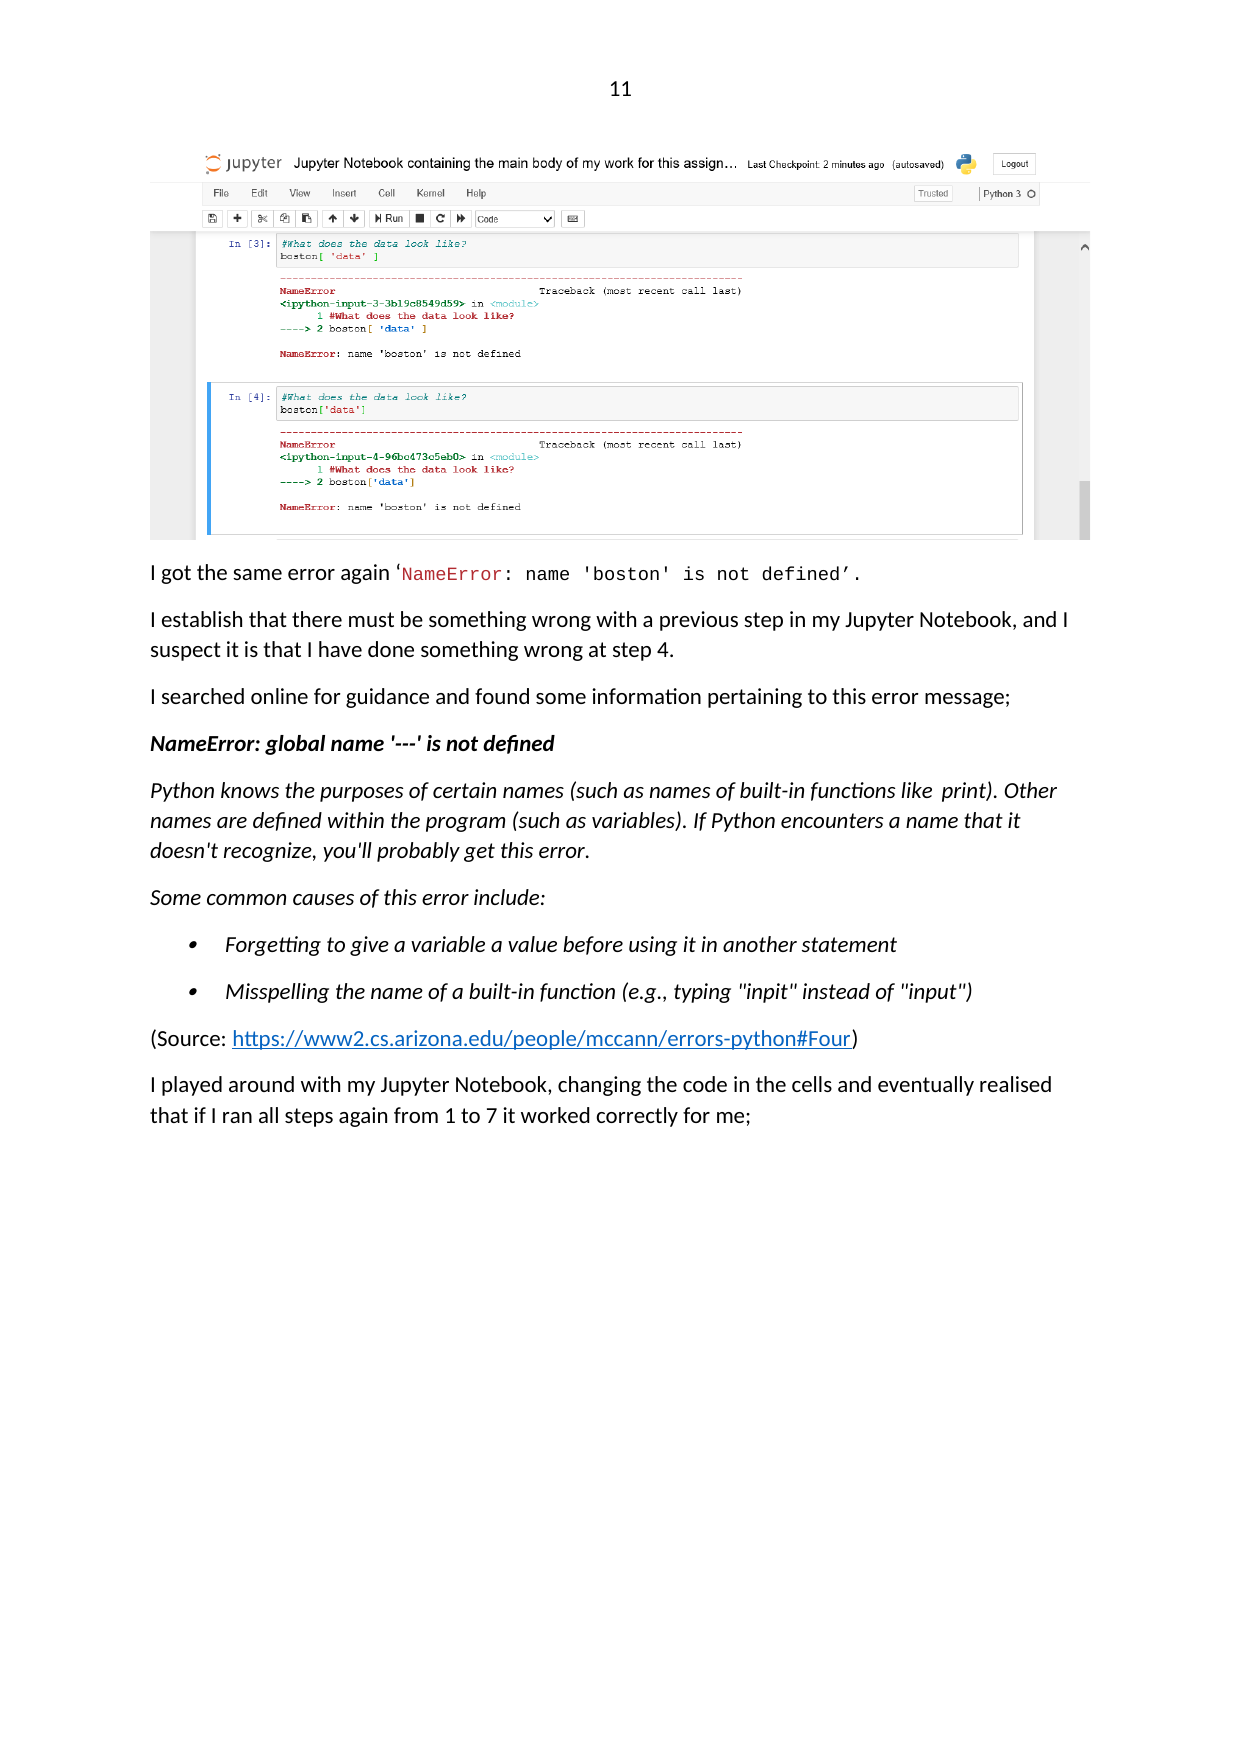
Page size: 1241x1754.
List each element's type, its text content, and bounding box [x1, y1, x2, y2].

picture [150, 150, 1091, 540]
text I searched online for guidance and found some information pertaining to this error message; [150, 682, 1090, 710]
text I played around with my Jupyter Notebook, changing the code in the cells and eventually realised that if I ran all steps again from 1 to 7 it worked correctly for me; [150, 1071, 1090, 1129]
text I got the same error again ‘NameError: name 'boston' is not defined’. [150, 558, 1090, 586]
list Forgetting to give a variable a value before using it in another statement [187, 930, 1090, 958]
text (Source: https://www2.cs.arizona.edu/people/mccann/errors-python#Four) [150, 1024, 1090, 1052]
list Misspelling the name of a built-in function (e.g., typing "inpit" instead of "input") [187, 977, 1090, 1005]
text NameError: global name '---' is not defined [150, 729, 1090, 757]
text Some common causes of this error include: [150, 883, 1090, 911]
text Python knows the purposes of certain names (such as names of built-in functions like print). Other names are defined within the program (such as variables). If Python encounters a name that it doesn't recognize, you'll probably get this error. [150, 776, 1090, 864]
text I establish that there must be something wrong with a previous step in my Jupyter Notebook, and I suspect it is that I have done something wrong at step 4. [150, 605, 1090, 663]
